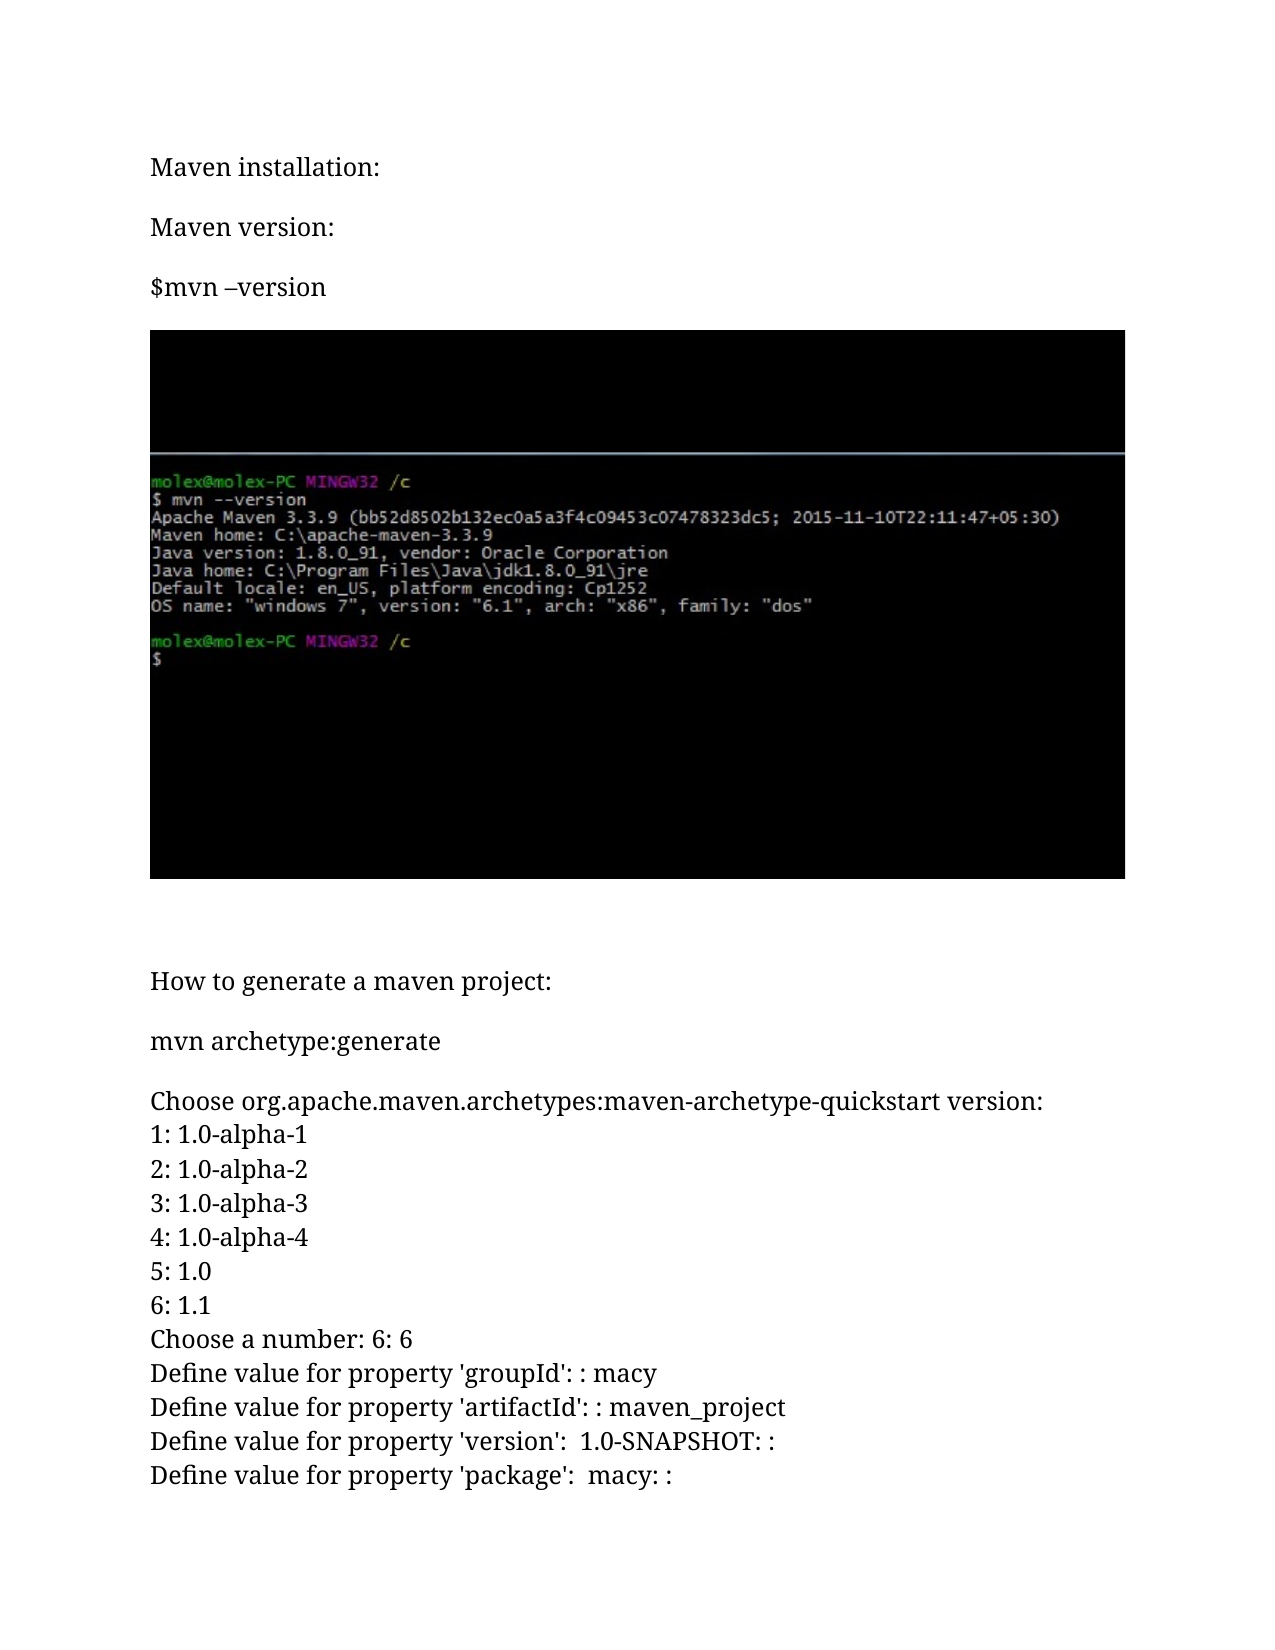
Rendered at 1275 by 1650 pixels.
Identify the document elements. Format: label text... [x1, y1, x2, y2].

text 5: 1.0 [150, 1253, 1125, 1287]
text 6: 1.1 [150, 1287, 1125, 1322]
text Maven installation: [150, 150, 1125, 184]
text mvn archetype:generate [150, 1023, 1125, 1057]
text How to generate a maven project: [150, 963, 1125, 997]
text 3: 1.0-alpha-3 [150, 1185, 1125, 1219]
text Define value for property 'package': macy: : [150, 1458, 1125, 1492]
text $mvn –version [150, 270, 1125, 304]
picture [150, 330, 1125, 879]
text Define value for property 'version': 1.0-SNAPSHOT: : [150, 1424, 1125, 1458]
text 1: 1.0-alpha-1 [150, 1117, 1125, 1151]
text Choose org.apache.maven.archetypes:maven-archetype-quickstart version: [150, 1083, 1125, 1117]
text Define value for property 'artifactId': : maven_project [150, 1390, 1125, 1424]
text Define value for property 'groupId': : macy [150, 1356, 1125, 1390]
text 2: 1.0-alpha-2 [150, 1151, 1125, 1185]
text 4: 1.0-alpha-4 [150, 1219, 1125, 1253]
text Maven version: [150, 210, 1125, 244]
text Choose a number: 6: 6 [150, 1322, 1125, 1356]
